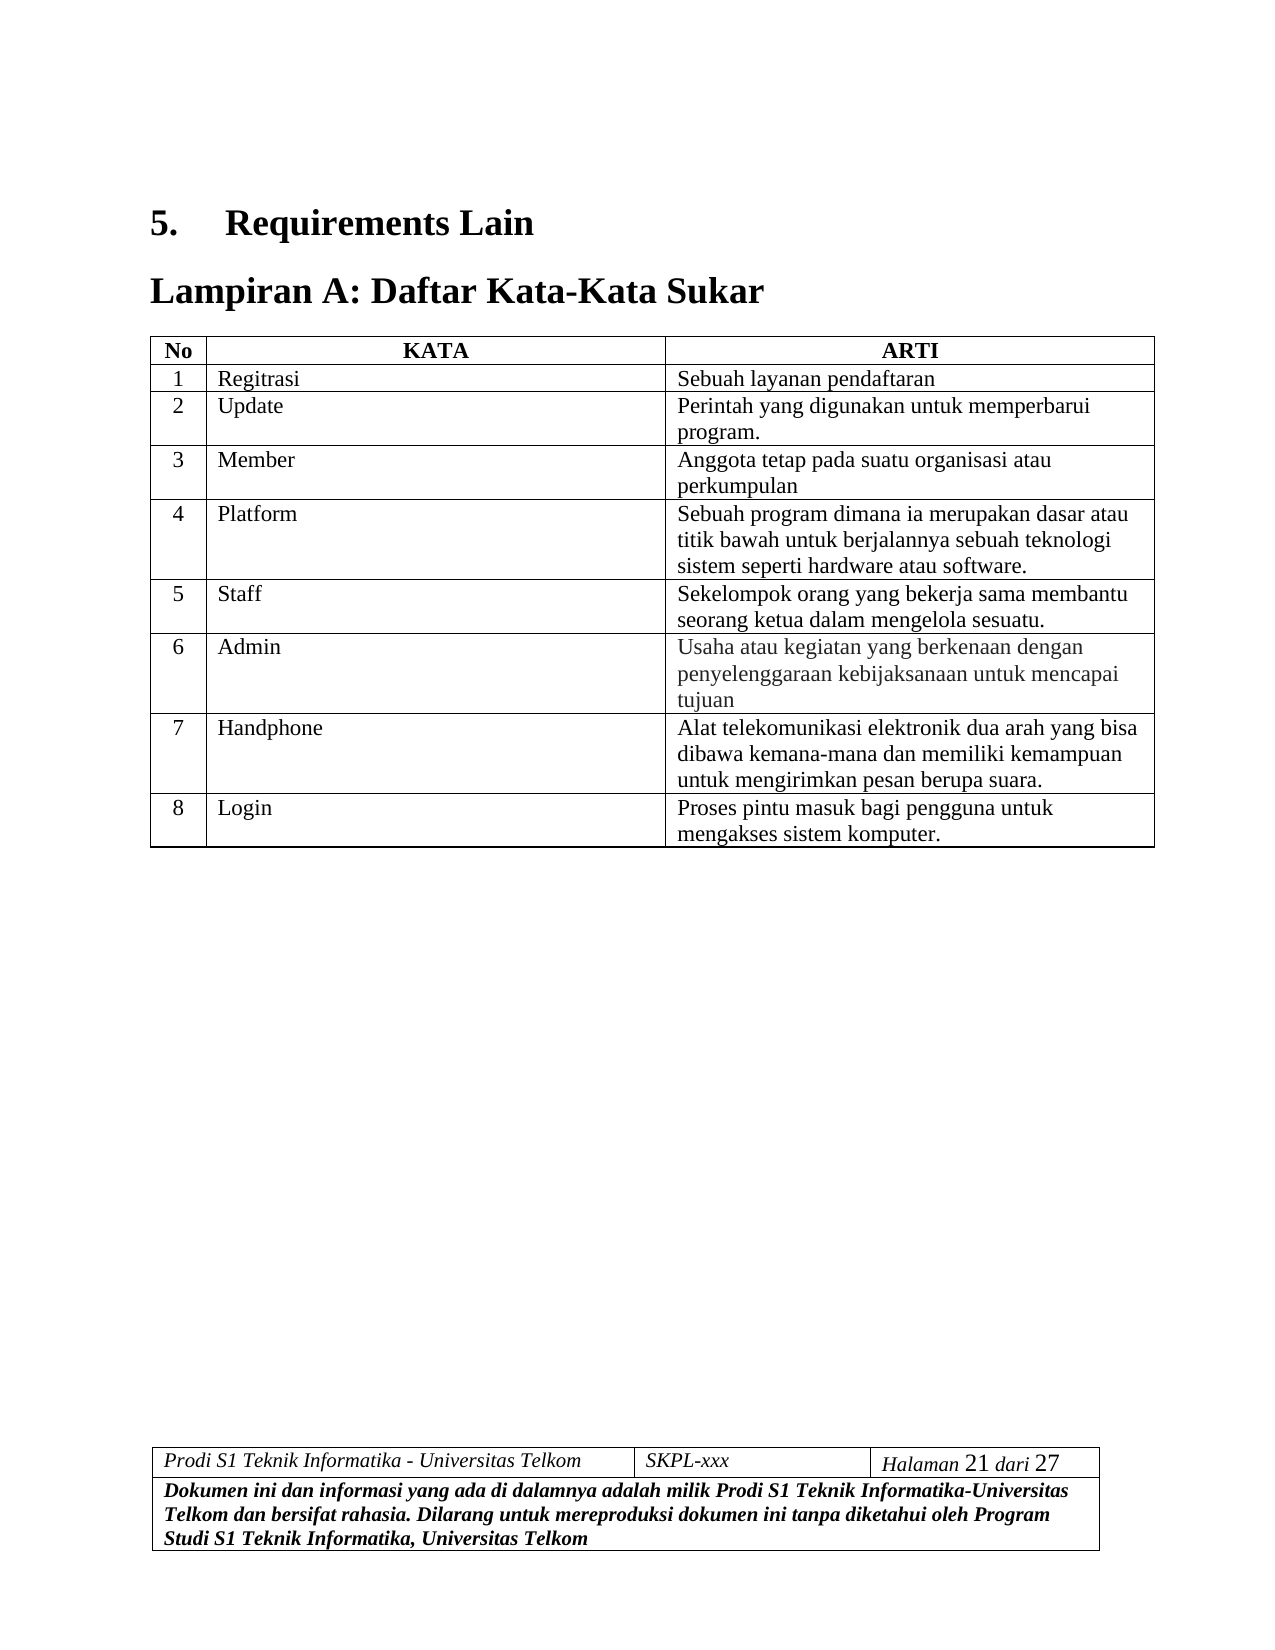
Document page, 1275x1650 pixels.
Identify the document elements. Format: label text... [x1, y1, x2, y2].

table_cell Anggota tetap pada suatu organisasi atau perkumpulan [666, 446, 1154, 498]
table_cell 6 [151, 634, 206, 712]
table_cell Update [207, 392, 665, 445]
table_cell Staff [207, 580, 665, 632]
subtitle Requirements Lain [150, 200, 1125, 243]
table_cell 8 [151, 794, 206, 846]
table_cell 7 [151, 714, 206, 793]
table_cell Login [207, 794, 665, 846]
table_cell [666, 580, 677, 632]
table_cell Member [207, 446, 665, 498]
table_header ARTI [666, 337, 1154, 364]
text Lampiran A: Daftar Kata-Kata Sukar [150, 268, 1125, 311]
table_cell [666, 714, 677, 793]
table_cell 3 [151, 446, 206, 498]
table_cell Regitrasi [207, 365, 665, 391]
table_cell Usaha atau kegiatan yang berkenaan dengan penyelenggaraan kebijaksanaan untuk mencapai tujuan [734, 634, 1154, 712]
table_header No [151, 337, 206, 364]
table_cell Sekelompok orang yang bekerja sama membantu seorang ketua dalam mengelola sesuatu. [1046, 580, 1154, 632]
table_header KATA [207, 337, 665, 364]
table_cell Sebuah program dimana ia merupakan dasar atau titik bawah untuk berjalannya sebuah teknologi sistem seperti hardware atau software. [1028, 500, 1154, 579]
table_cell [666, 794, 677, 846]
table_cell 5 [151, 580, 206, 632]
table_cell 4 [151, 500, 206, 579]
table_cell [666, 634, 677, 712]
table_cell Sebuah layanan pendaftaran [666, 365, 1154, 391]
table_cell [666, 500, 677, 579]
table_cell 1 [151, 365, 206, 391]
table_cell Admin [207, 634, 665, 712]
table_cell Handphone [207, 714, 665, 793]
table_cell Platform [207, 500, 665, 579]
table_cell Alat telekomunikasi elektronik dua arah yang bisa dibawa kemana-mana dan memiliki kemampuan untuk mengirimkan pesan berupa suara. [1049, 714, 1154, 793]
table_cell Proses pintu masuk bagi pengguna untuk mengakses sistem komputer. [941, 794, 1154, 846]
table_cell 2 [151, 392, 206, 445]
table_cell Perintah yang digunakan untuk memperbarui program. [666, 392, 1154, 445]
